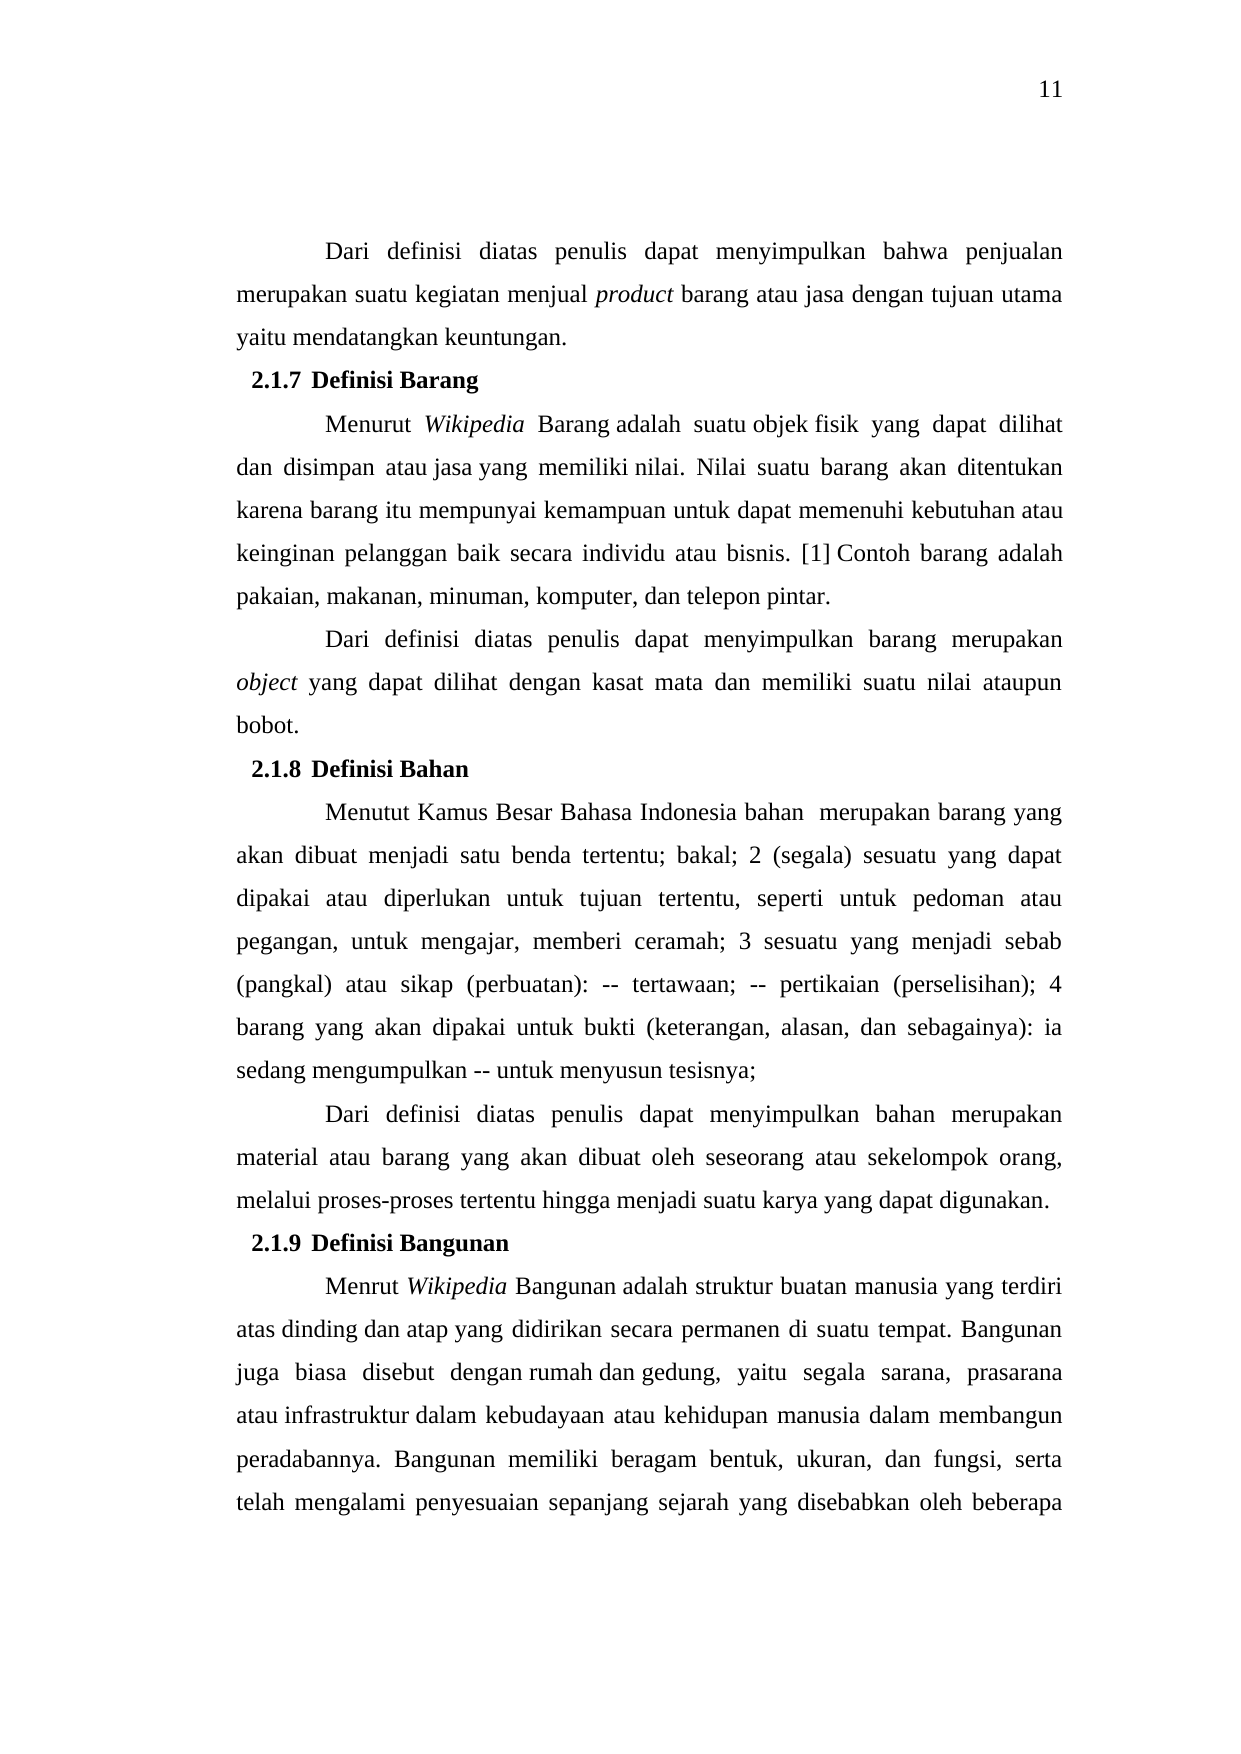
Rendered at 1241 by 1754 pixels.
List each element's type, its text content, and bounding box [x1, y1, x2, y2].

text Dari definisi diatas penulis dapat menyimpulkan barang merupakan object yang dapat dilihat dengan kasat mata dan memiliki suatu nilai ataupun bobot. [236, 624, 1063, 739]
text Dari definisi diatas penulis dapat menyimpulkan bahan merupakan material atau barang yang akan dibuat oleh seseorang atau sekelompok orang, melalui proses-proses tertentu hingga menjadi suatu karya yang dapat digunakan. [236, 1099, 1063, 1214]
subtitle Definisi Barang [251, 366, 1063, 394]
subtitle Definisi Bahan [251, 754, 1063, 782]
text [236, 1271, 1063, 1516]
subtitle Definisi Bangunan [251, 1228, 1063, 1257]
text Dari definisi diatas penulis dapat menyimpulkan bahwa penjualan merupakan suatu kegiatan menjual product barang atau jasa dengan tujuan utama yaitu mendatangkan keuntungan. [236, 236, 1063, 351]
text Menutut Kamus Besar Bahasa Indonesia bahan merupakan barang yang akan dibuat menjadi satu benda tertentu; bakal; 2 (segala) sesuatu yang dapat dipakai atau diperlukan untuk tujuan tertentu, seperti untuk pedoman atau pegangan, untuk mengajar, memberi ceramah; 3 sesuatu yang menjadi sebab (pangkal) atau sikap (perbuatan): -- tertawaan; -- pertikaian (perselisihan); 4 barang yang akan dipakai untuk bukti (keterangan, alasan, dan sebagainya): ia sedang mengumpulkan -- untuk menyusun tesisnya; [236, 797, 1063, 1084]
text Menurut Wikipedia Barang adalah suatu objek fisik yang dapat dilihat dan disimpan atau jasa yang memiliki nilai. Nilai suatu barang akan ditentukan karena barang itu mempunyai kemampuan untuk dapat memenuhi kebutuhan atau keinginan pelanggan baik secara individu atau bisnis. [1] Contoh barang adalah pakaian, makanan, minuman, komputer, dan telepon pintar. [236, 409, 1063, 610]
